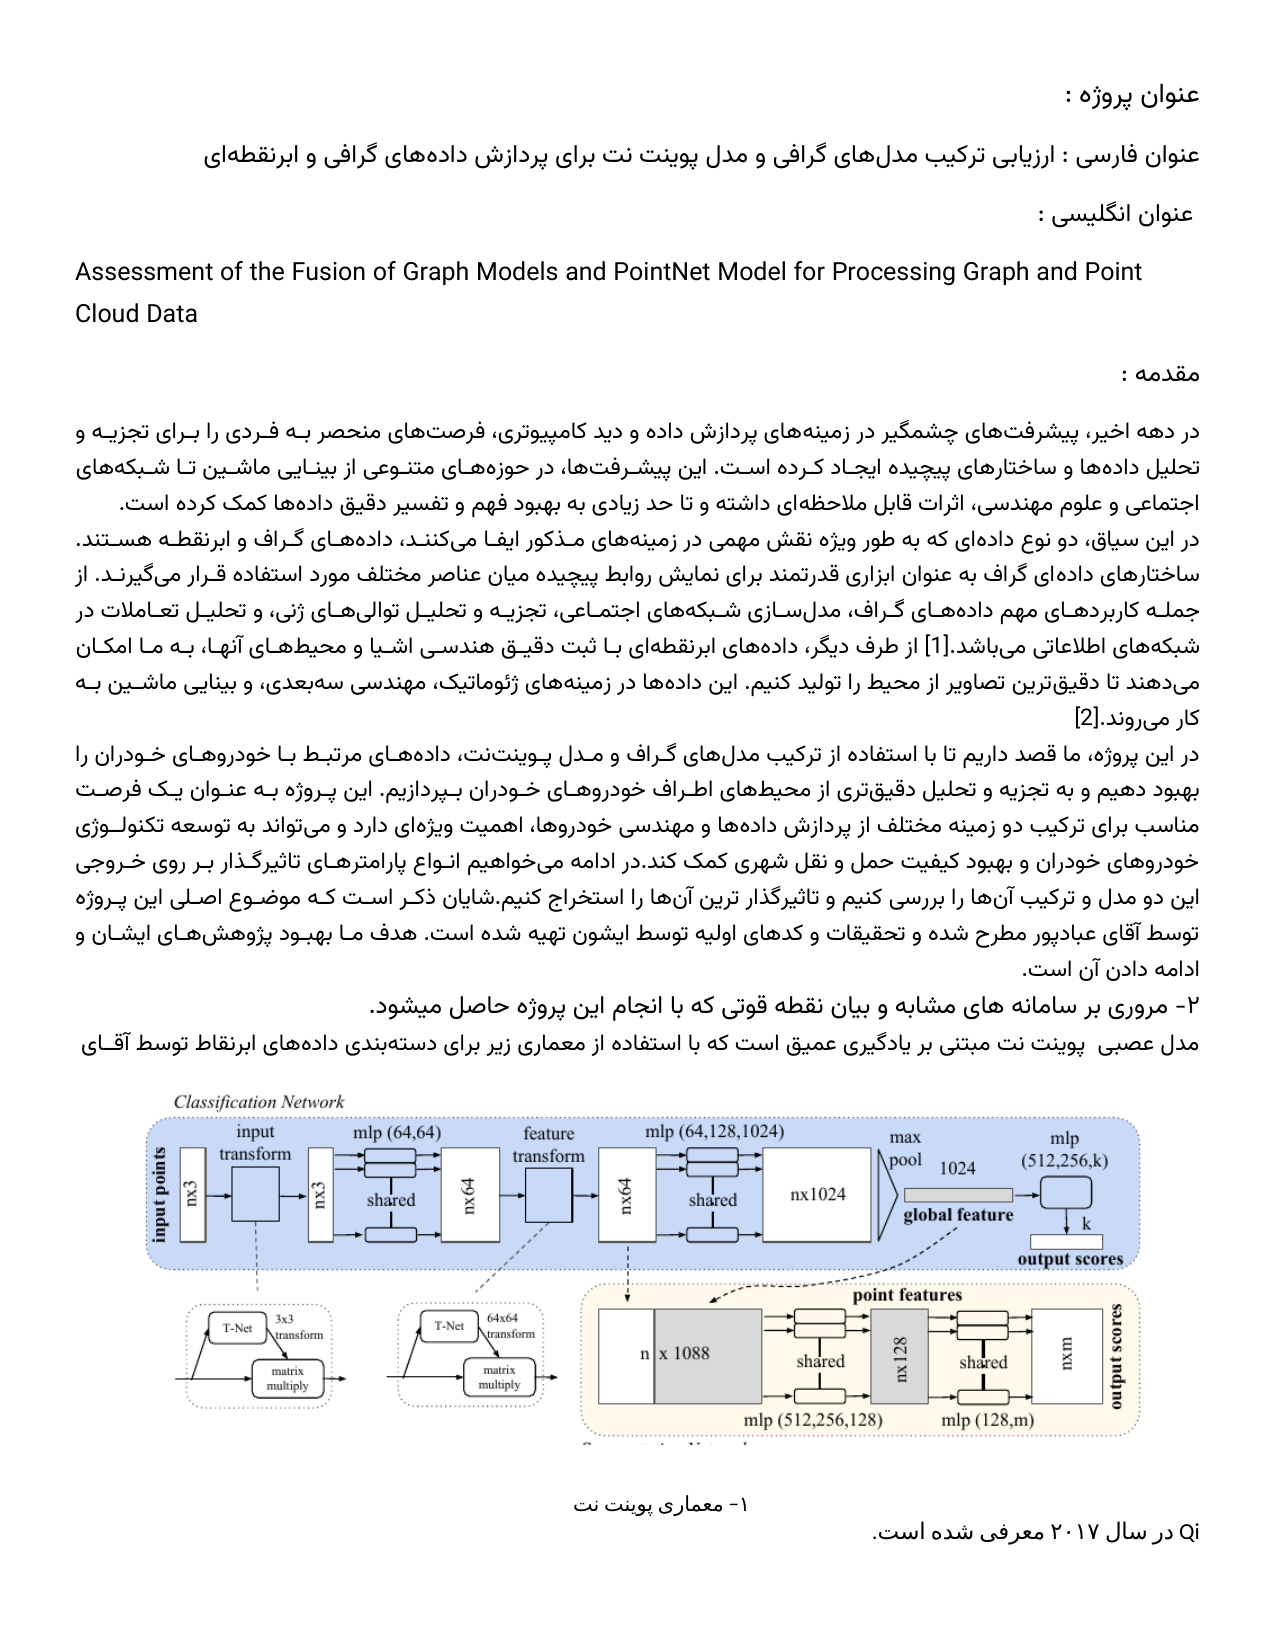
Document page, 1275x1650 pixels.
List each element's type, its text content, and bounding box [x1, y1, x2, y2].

text ۱− معماری پوینت نت [75, 1491, 1200, 1517]
text در این سیاق، دو نوع داده‌ای که به طور ویژه نقش مهمی در زمینه‌های مذکور ایفا می‌کنند، داده‌های گراف و ابرنقطه هستند. ساختارهای داده‌ای گراف به عنوان ابزاری قدرتمند برای نمایش روابط پیچیده میان عناصر مختلف مورد استفاده قرار می‌گیرند. از جمله کاربردهای مهم داده‌های گراف، مدل‌سازی شبکه‌های اجتماعی، تجزیه و تحلیل توالی‌های ژنی، و تحلیل تعاملات در شبکه‌های اطلاعاتی می‌باشد.[1] از طرف دیگر، داده‌های ابرنقطه‌ای با ثبت دقیق هندسی اشیا و محیط‌های آنها، به ما امکان می‌دهند تا دقیق‌ترین تصاویر از محیط را تولید کنیم. این داده‌ها در زمینه‌های ژئوماتیک، مهندسی سه‌بعدی، و بینایی ماشین به کار می‌روند.[2] [75, 522, 1200, 737]
text Qi در سال ۲۰۱۷ معرفی شده است. [75, 1517, 1200, 1545]
text عنوان فارسی‌ : ارزیابی ترکیب مدل‌های گرافی و مدل پوینت نت برای پردازش داده‌‌های گرافی و ابرنقطه‌ای [75, 137, 1200, 176]
text مقدمه : [75, 356, 1200, 395]
text عنوان پروژه : [75, 75, 1200, 117]
text در این پروژه، ما قصد داریم تا با استفاده از ترکیب مدل‌های گراف و مدل پوینت‌نت، داده‌های مرتبط با خودروهای خودران را بهبود دهیم و به تجزیه و تحلیل دقیق‌تری از محیط‌های اطراف خودروهای خودران بپردازیم. این پروژه به عنوان یک فرصت مناسب برای ترکیب دو زمینه مختلف از پردازش داده‌ها و مهندسی خودروها، اهمیت ویژه‌ای دارد و می‌تواند به توسعه تکنولوژی خودروهای خودران و بهبود کیفیت حمل و نقل شهری کمک کند.در ادامه می‌خواهیم انواع پارامتر‌های تاثیرگذار بر روی خروجی این دو مدل و ترکیب آن‌ها را بررسی کنیم و تاثیرگذار ترین آن‌ها را استخراج کنیم.شایان ذکر است که موضوع اصلی این پروژه توسط آقای عبادپور مطرح شده و تحقیقات و کدهای اولیه توسط ایشون تهیه شده است. هدف ما بهبود پژوهش‌های ایشان و ادامه دادن آن است. [75, 737, 1200, 988]
picture [125, 1094, 1150, 1445]
text ۲− مروری بر سامانه های مشابه و بیان نقطه قوتی که با انجام این پروژه حاصل میشود. [75, 988, 1200, 1027]
text Assessment of the Fusion of Graph Models and PointNet Model for Processing Graph and Point Cloud Data [75, 255, 1200, 336]
text عنوان انگلیسی : [75, 196, 1200, 235]
text در دهه اخیر، پیشرفت‌های چشمگیر در زمینه‌های پردازش داده و دید کامپیوتری، فرصت‌های منحصر به فردی را برای تجزیه و تحلیل داده‌ها و ساختارهای پیچیده ایجاد کرده است. این پیشرفت‌ها، در حوزه‌های متنوعی از بینایی ماشین تا شبکه‌های اجتماعی و علوم مهندسی، اثرات قابل ملاحظه‌ای داشته و تا حد زیادی به بهبود فهم و تفسیر دقیق داده‌ها کمک کرده است. [75, 415, 1200, 522]
